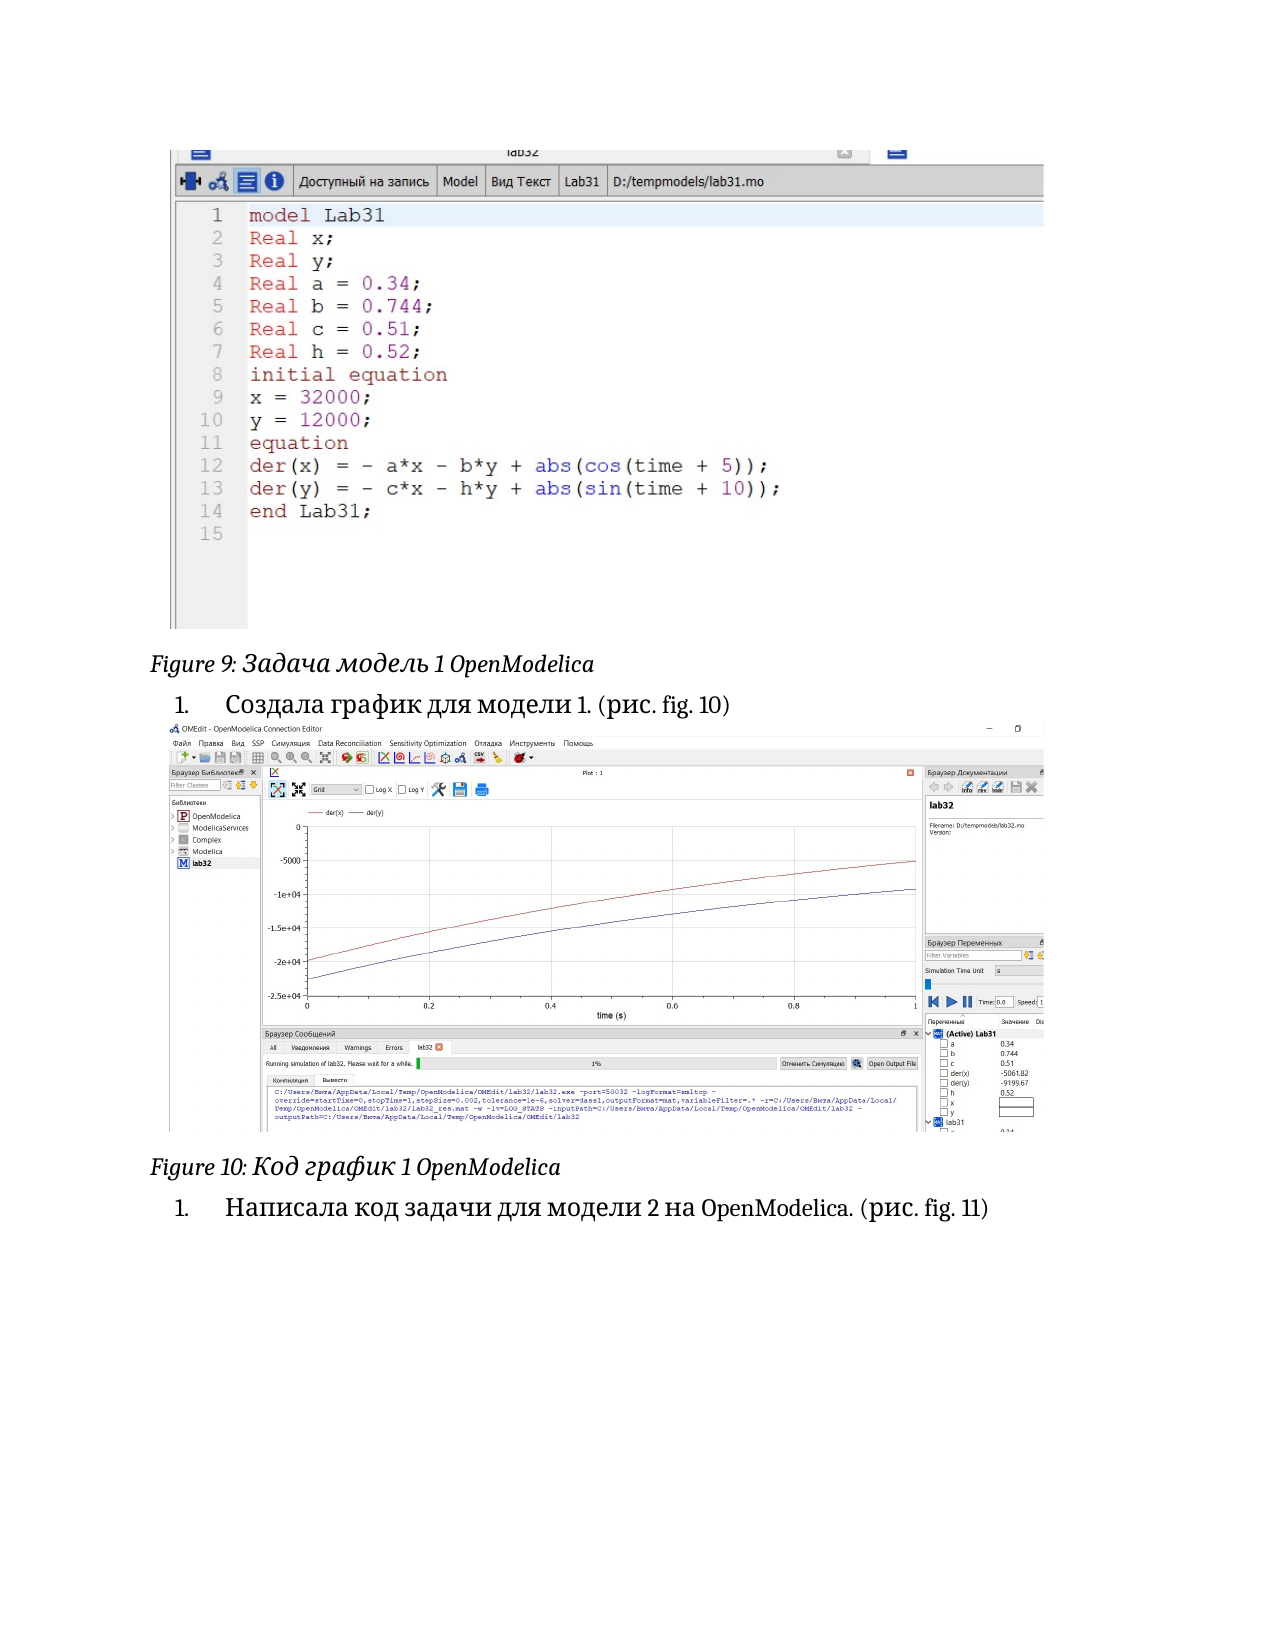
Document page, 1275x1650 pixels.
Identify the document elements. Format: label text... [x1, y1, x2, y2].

list Написала код задачи для модели 2 на OpenModelica. (рис. fig. 11) [175, 1194, 1125, 1223]
text Figure 10: Код график 1 OpenModelica [150, 1153, 1125, 1182]
list Создала график для модели 1. (рис. fig. 10) [175, 691, 1125, 719]
text Figure 9: Задача модель 1 OpenModelica [150, 649, 1125, 678]
picture [168, 723, 1044, 1132]
picture [168, 150, 1044, 629]
